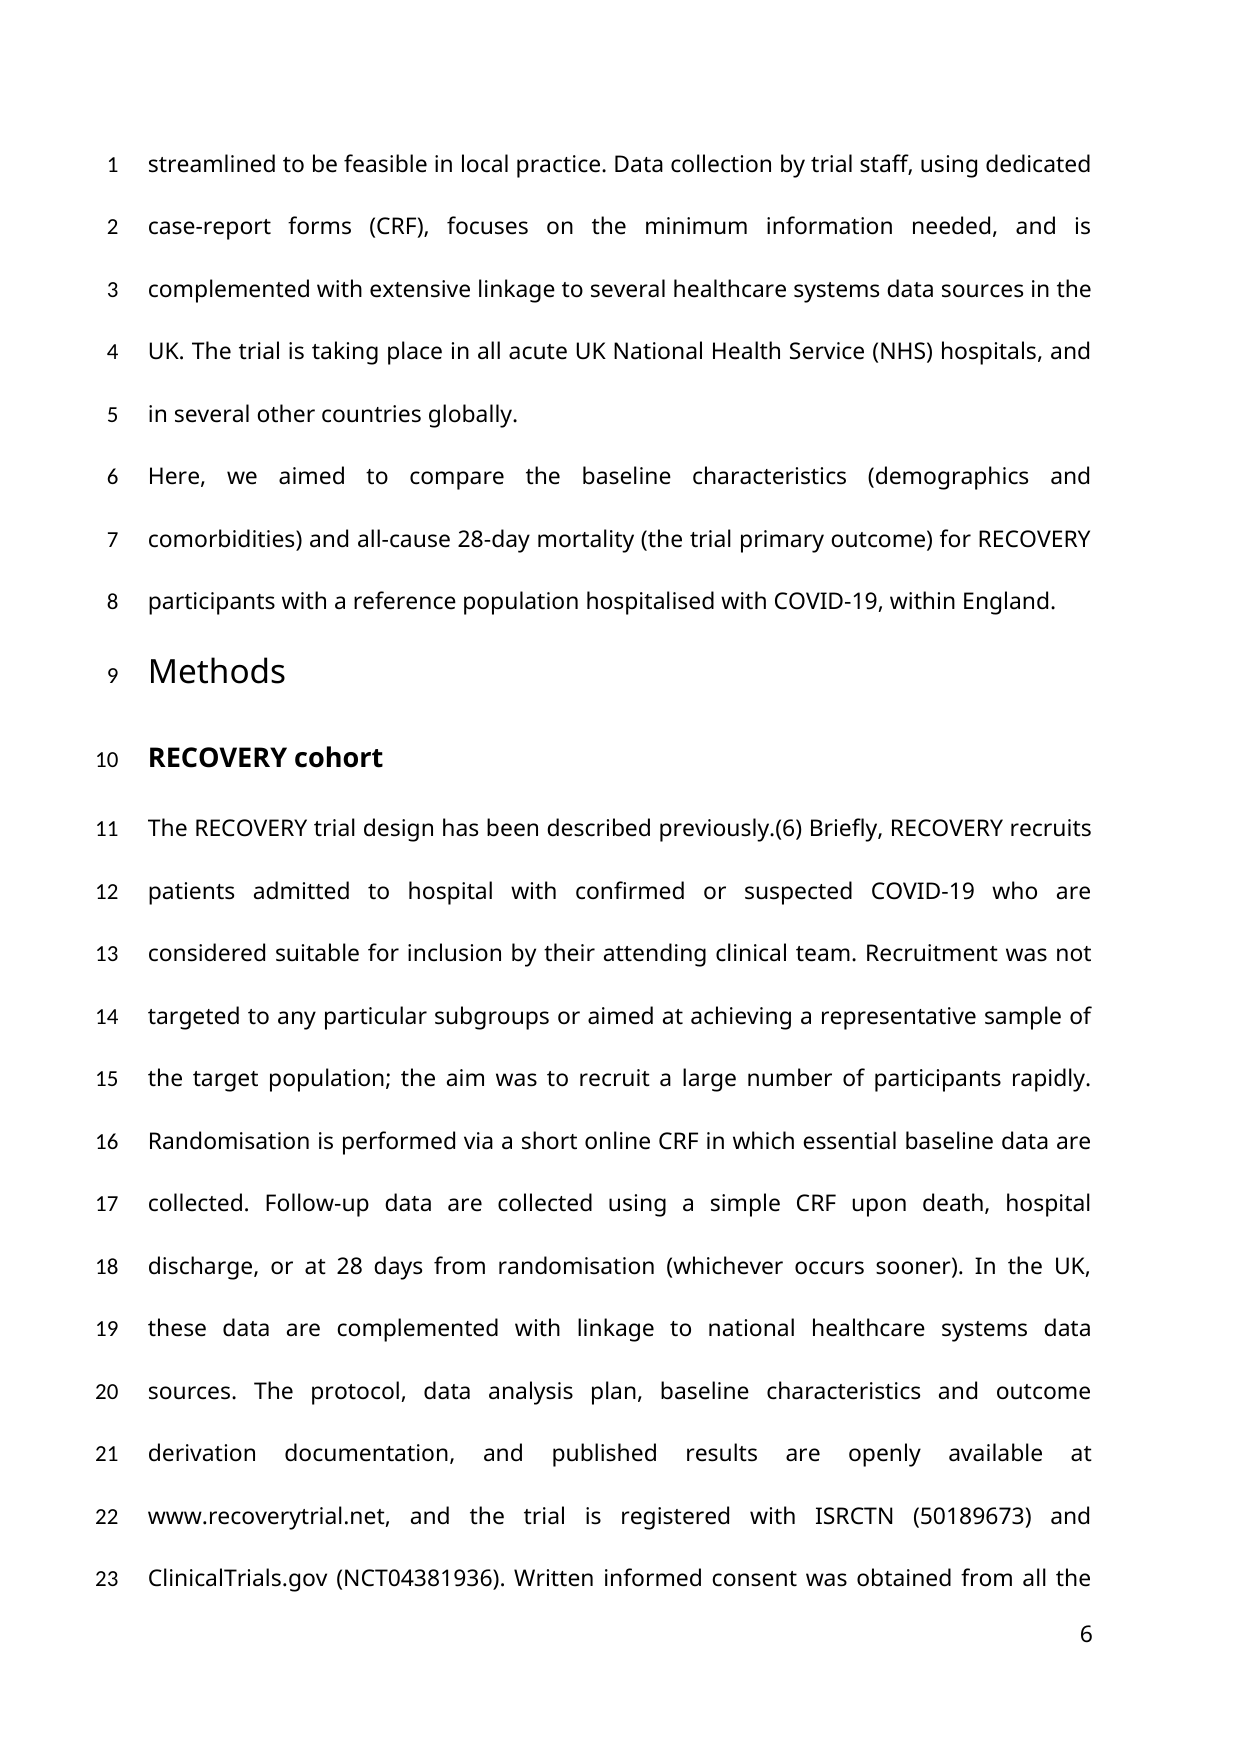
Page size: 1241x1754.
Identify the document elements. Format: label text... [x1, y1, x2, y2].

subtitle Methods [148, 648, 1092, 693]
text Here, we aimed to compare the baseline characteristics (demographics and comorbidities) and all-cause 28-day mortality (the trial primary outcome) for RECOVERY participants with a reference population hospitalised with COVID-19, within England. [148, 460, 1092, 616]
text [148, 812, 1092, 1593]
subtitle RECOVERY cohort [148, 738, 1092, 775]
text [148, 148, 1092, 429]
